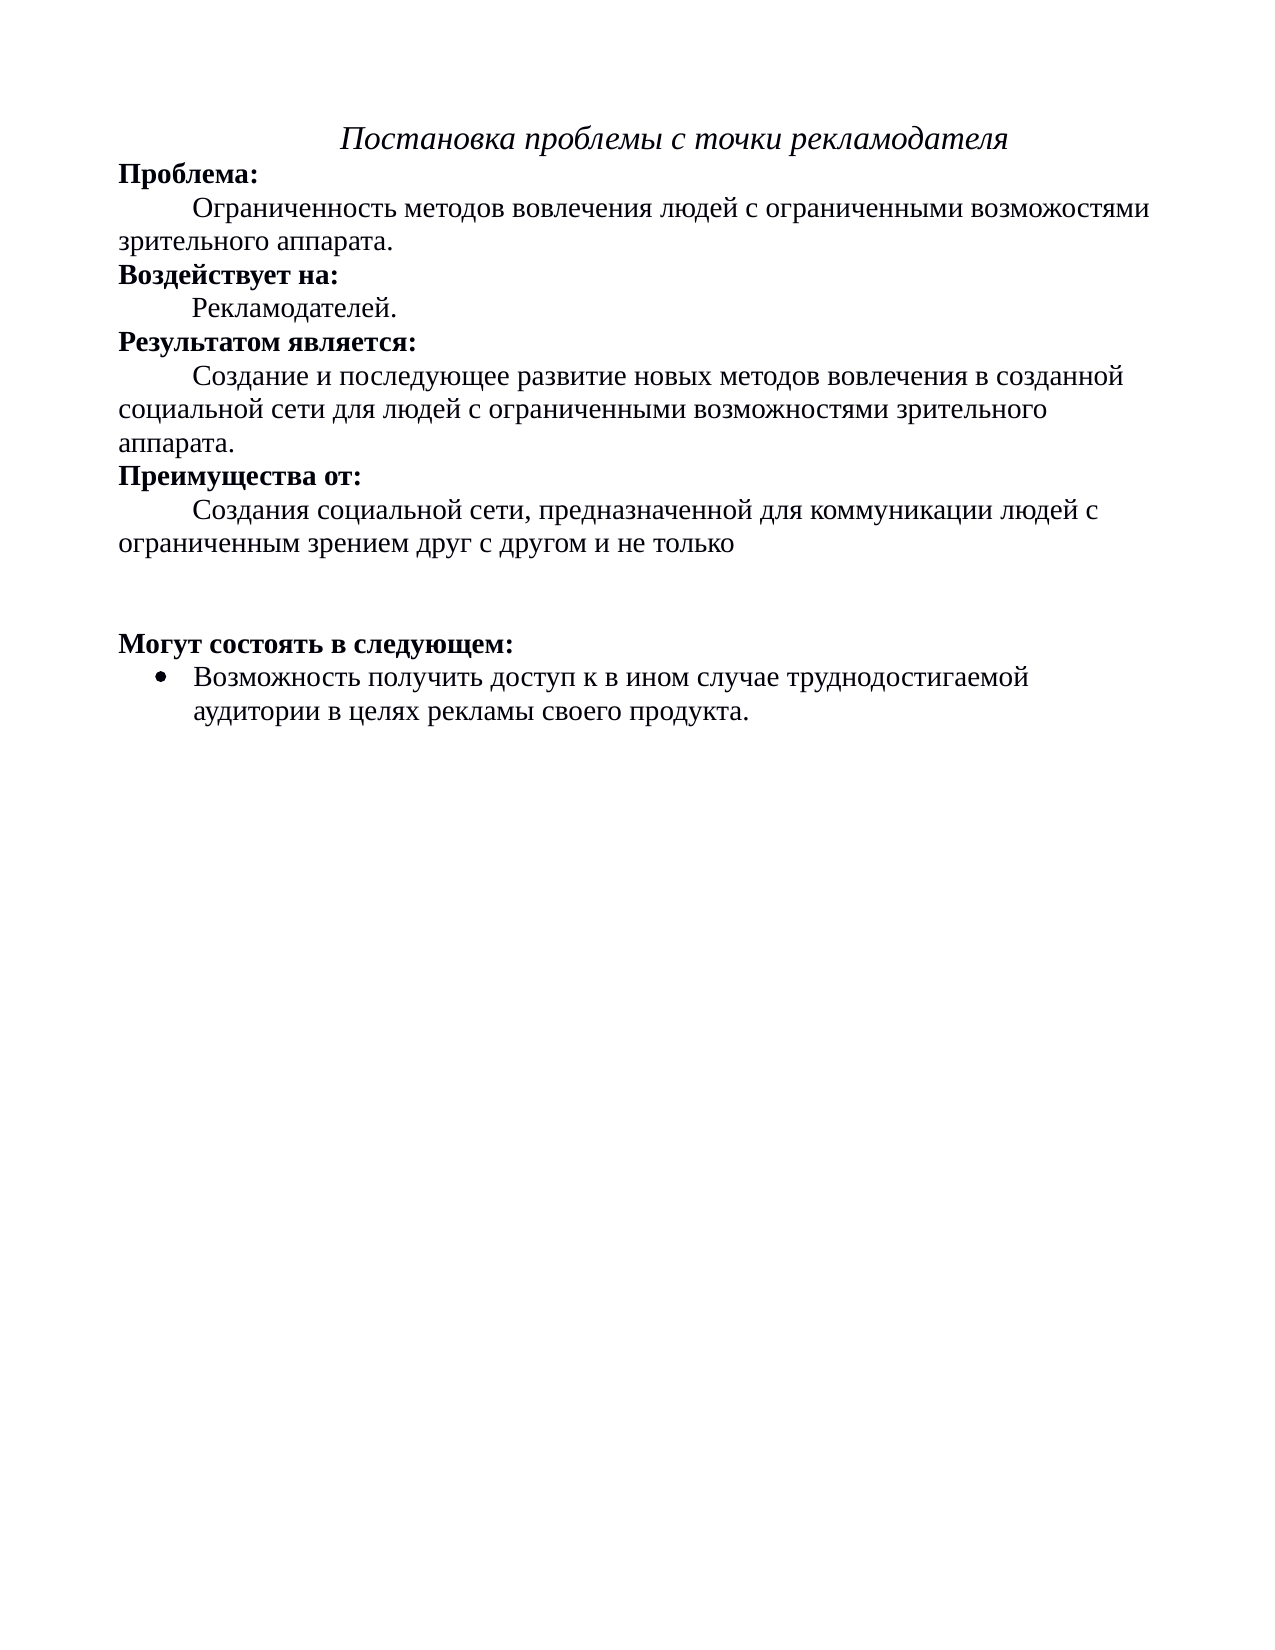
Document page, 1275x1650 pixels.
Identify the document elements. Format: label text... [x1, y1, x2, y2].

text Создание и последующее развитие новых методов вовлечения в созданной социальной сети для людей с ограниченными возможностями зрительного аппарата. [118, 358, 1157, 458]
text Могут состоять в следующем: [118, 626, 1157, 659]
text Проблема: [118, 156, 1157, 190]
text Ограниченность методов вовлечения людей с ограниченными возможостями зрительного аппарата. [118, 190, 1157, 257]
text Постановка проблемы с точки рекламодателя [118, 118, 1157, 156]
text Воздействует на: [118, 257, 1157, 291]
text Преимущества от: [118, 458, 1157, 492]
text Создания социальной сети, предназначенной для коммуникации людей с ограниченным зрением друг с другом и не только [118, 492, 1157, 559]
text Рекламодателей. [191, 291, 1157, 324]
text Результатом является: [118, 324, 1157, 358]
list Возможность получить доступ к в ином случае труднодостигаемой аудитории в целях рекламы своего продукта. [156, 659, 1157, 727]
